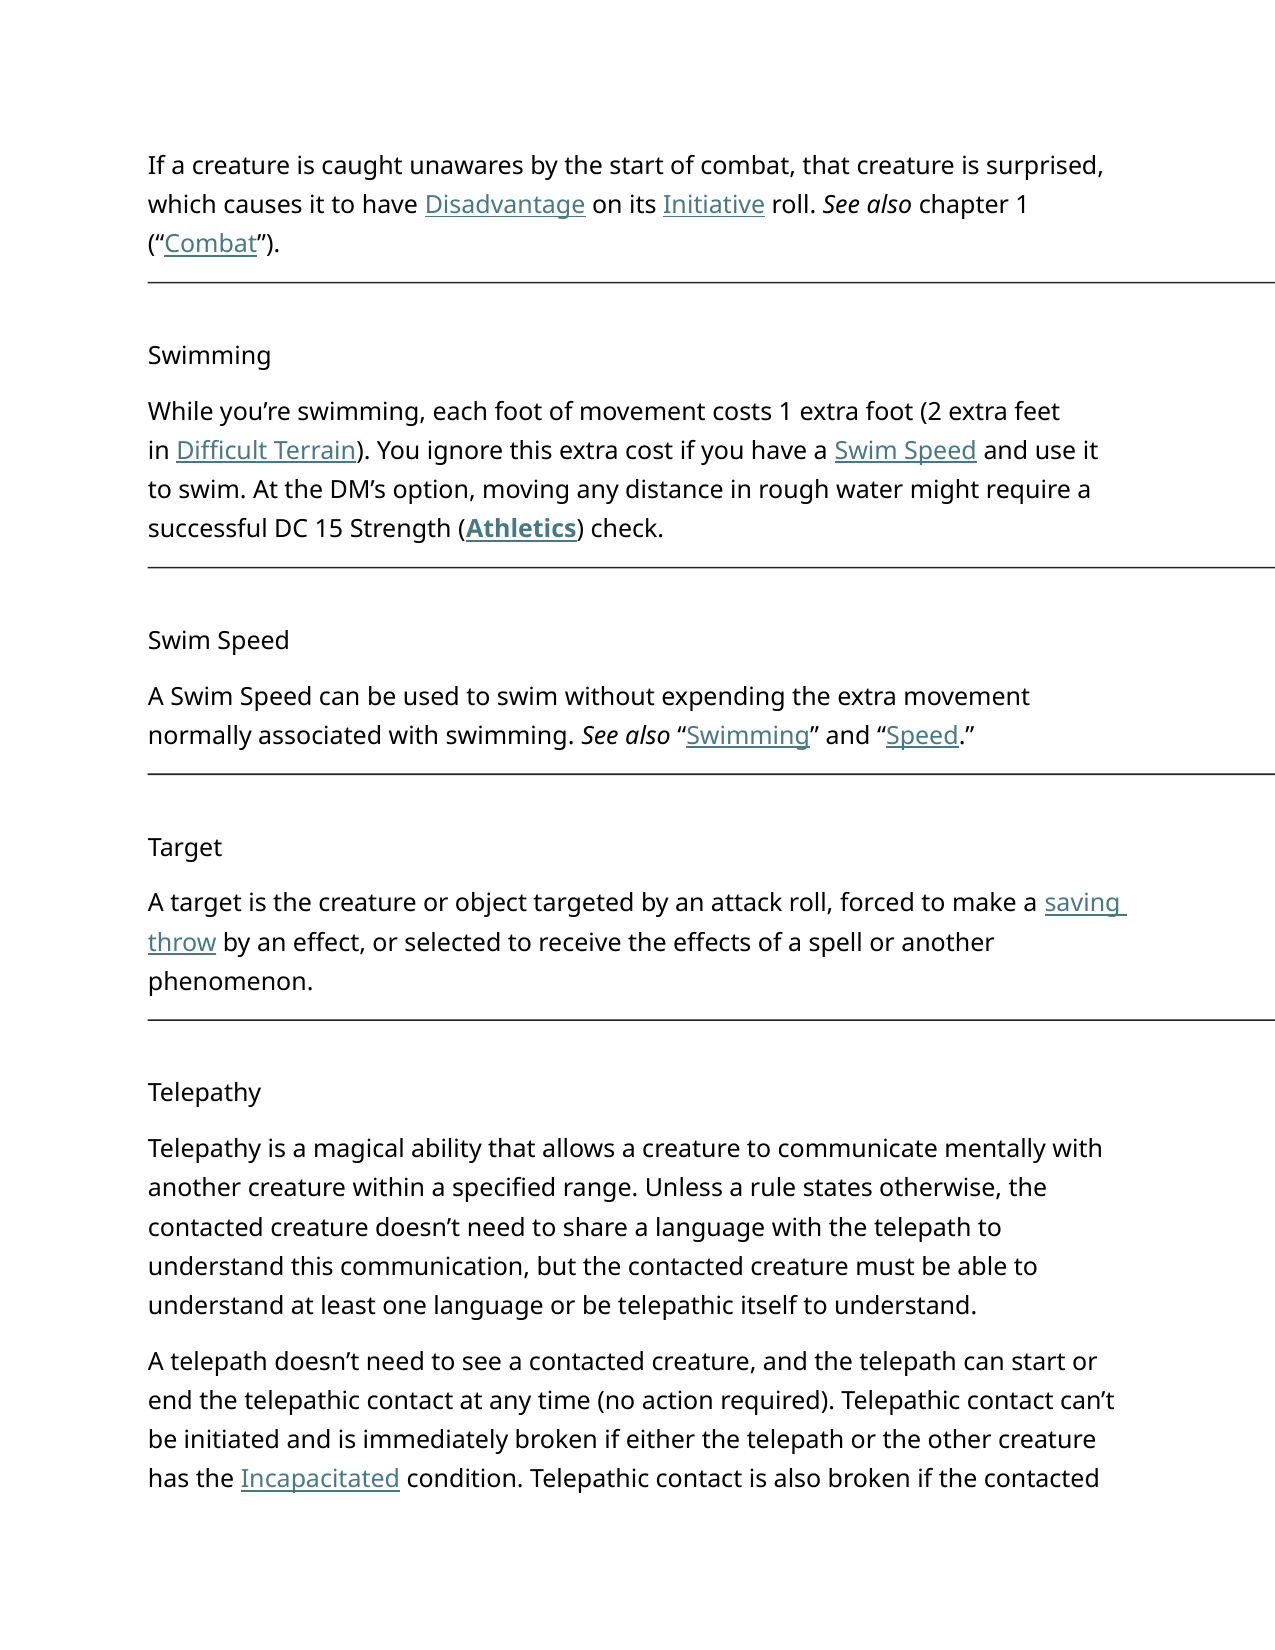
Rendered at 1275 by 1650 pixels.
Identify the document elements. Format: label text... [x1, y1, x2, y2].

text A Swim Speed can be used to swim without expending the extra movement normally associated with swimming. See also “Swimming” and “Speed.” [148, 678, 1127, 752]
text A target is the creature or object targeted by an attack roll, forced to make a saving throw by an effect, or selected to receive the effects of a spell or another phenomenon. [148, 885, 1127, 997]
text Telepathy is a magical ability that allows a creature to communicate mentally with another creature within a specified range. Unless a rule states otherwise, the contacted creature doesn’t need to share a language with the telepath to understand this communication, but the contacted creature must be able to understand at least one language or be telepathic itself to understand. [148, 1131, 1127, 1322]
text While you’re swimming, each foot of movement costs 1 extra foot (2 extra feet in Difficult Terrain). You ignore this extra cost if you have a Swim Speed and use it to swim. At the DM’s option, moving any distance in rough water might require a successful DC 15 Strength (Athletics) check. [148, 393, 1127, 545]
text Swim Speed [148, 623, 1127, 657]
text Target [148, 829, 1127, 863]
text If a creature is caught unawares by the start of combat, that creature is surprised, which causes it to have Disadvantage on its Initiative roll. See also chapter 1 (“Combat”). [148, 148, 1127, 260]
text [148, 1343, 1127, 1495]
text Swimming [148, 338, 1127, 372]
text Telepathy [148, 1075, 1127, 1109]
